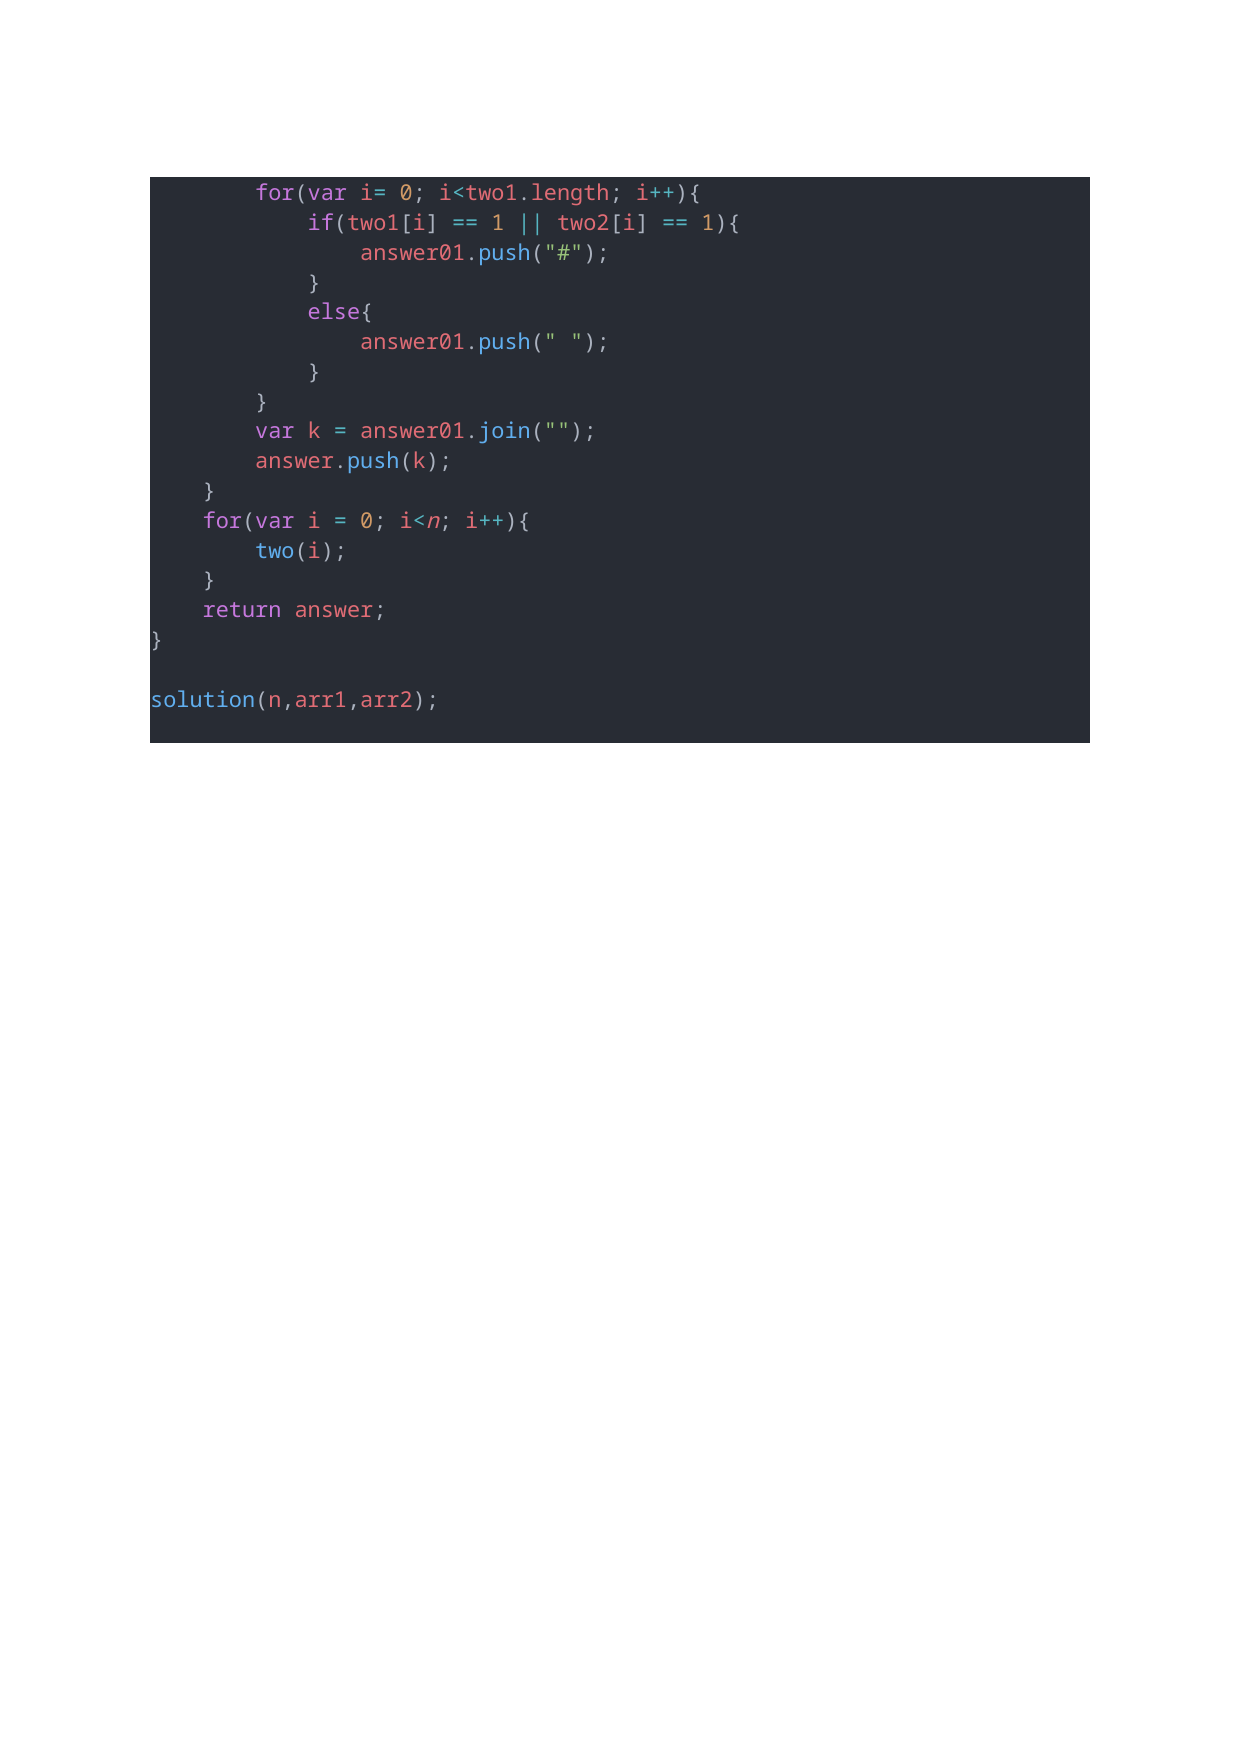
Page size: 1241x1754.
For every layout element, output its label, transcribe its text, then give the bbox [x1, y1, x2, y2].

text var k = answer01.join(""); [150, 416, 1090, 445]
text return answer; [150, 594, 1090, 624]
text } [150, 267, 1090, 296]
text for(var i = 0; i<n; i++){ [150, 505, 1090, 535]
text two(i); [150, 535, 1090, 564]
text } [150, 475, 1090, 505]
text else{ [150, 296, 1090, 326]
text } [150, 564, 1090, 594]
text answer01.push("#"); [150, 237, 1090, 267]
text if(two1[i] == 1 || two2[i] == 1){ [150, 207, 1090, 237]
text answer.push(k); [150, 445, 1090, 475]
text for(var i= 0; i<two1.length; i++){ [150, 177, 1090, 207]
text solution(n,arr1,arr2); [150, 684, 1090, 713]
text } [150, 356, 1090, 386]
text } [150, 386, 1090, 416]
text answer01.push(" "); [150, 326, 1090, 356]
text } [150, 624, 1090, 654]
